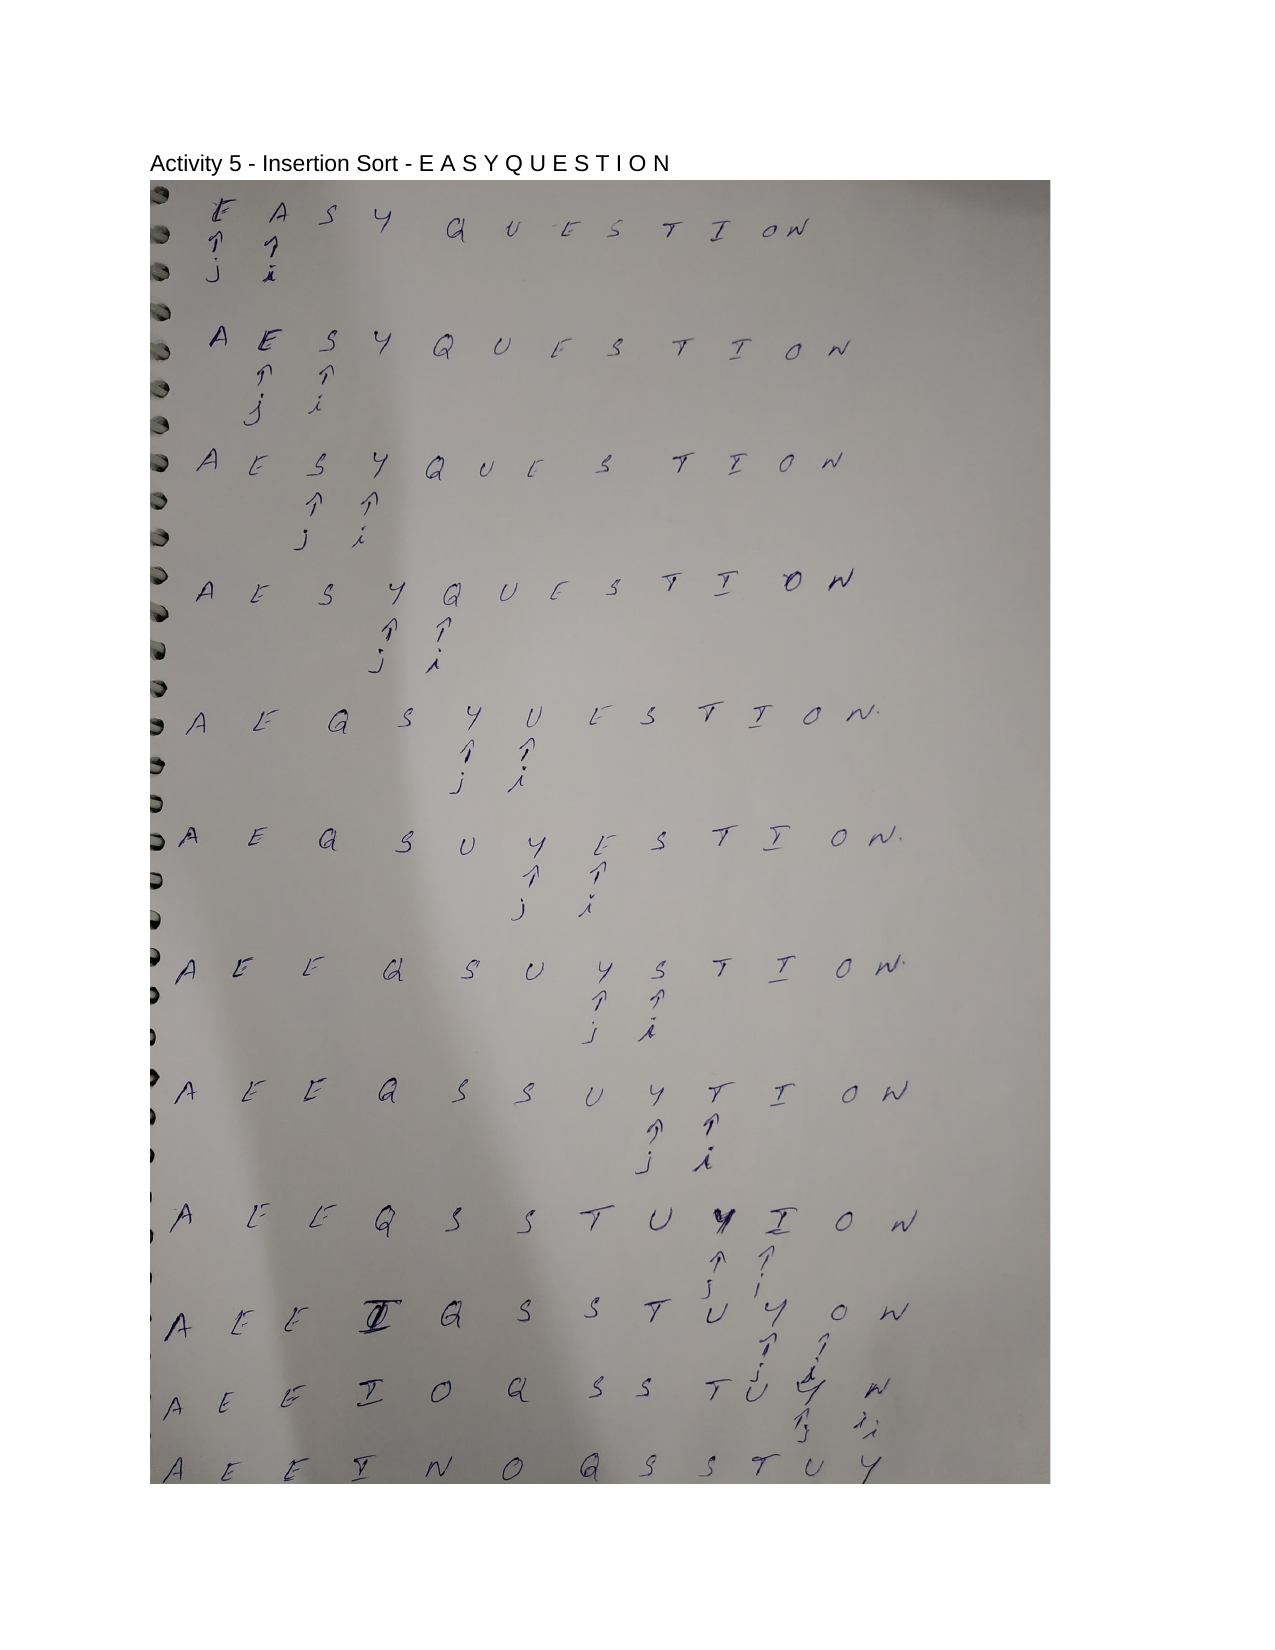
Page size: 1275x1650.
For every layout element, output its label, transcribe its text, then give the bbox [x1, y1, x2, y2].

picture [150, 180, 1051, 1484]
text Activity 5 - Insertion Sort - E A S Y Q U E S T I O N [150, 150, 1125, 176]
